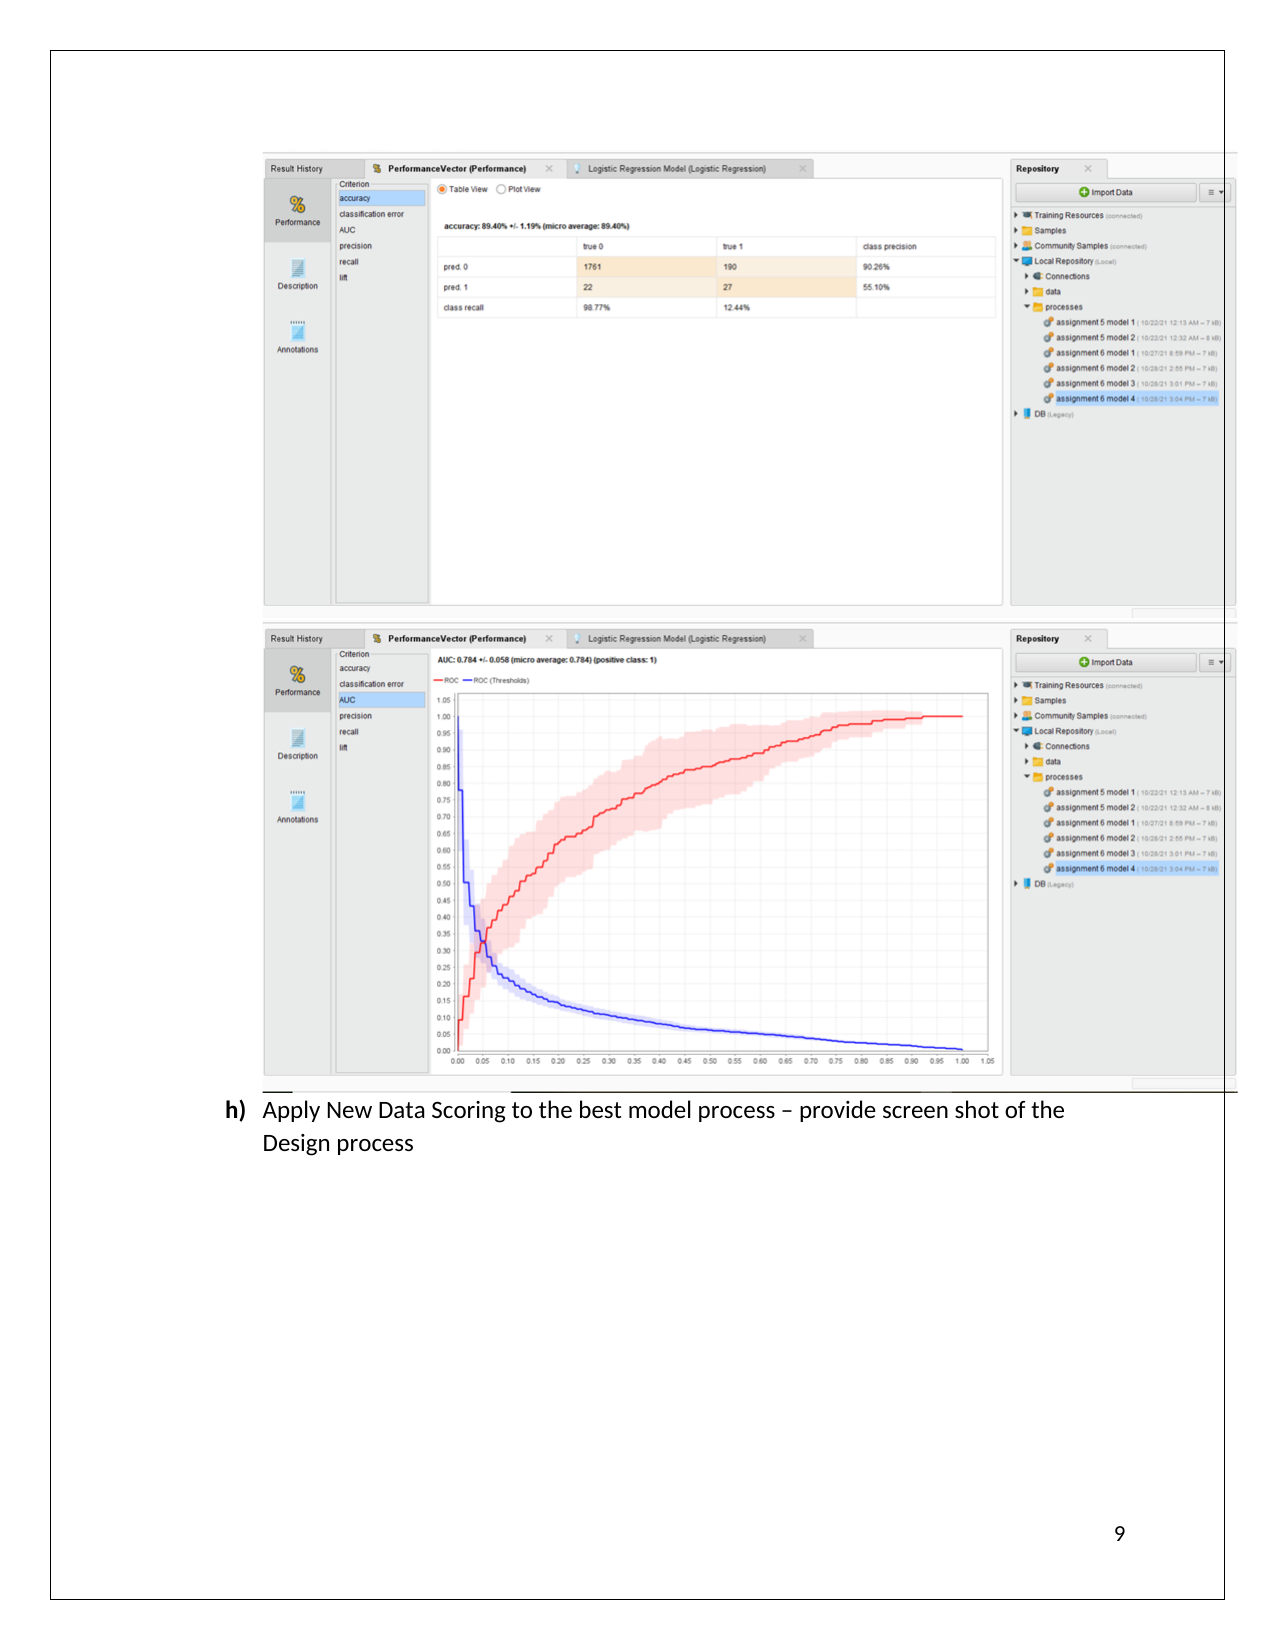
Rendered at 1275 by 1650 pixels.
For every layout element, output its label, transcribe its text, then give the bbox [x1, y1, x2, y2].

picture [262, 620, 1224, 1093]
picture [1225, 150, 1238, 618]
picture [262, 150, 1224, 618]
list Apply New Data Scoring to the best model process – provide screen shot of the Design process [225, 1094, 1125, 1158]
picture [1225, 620, 1238, 1093]
